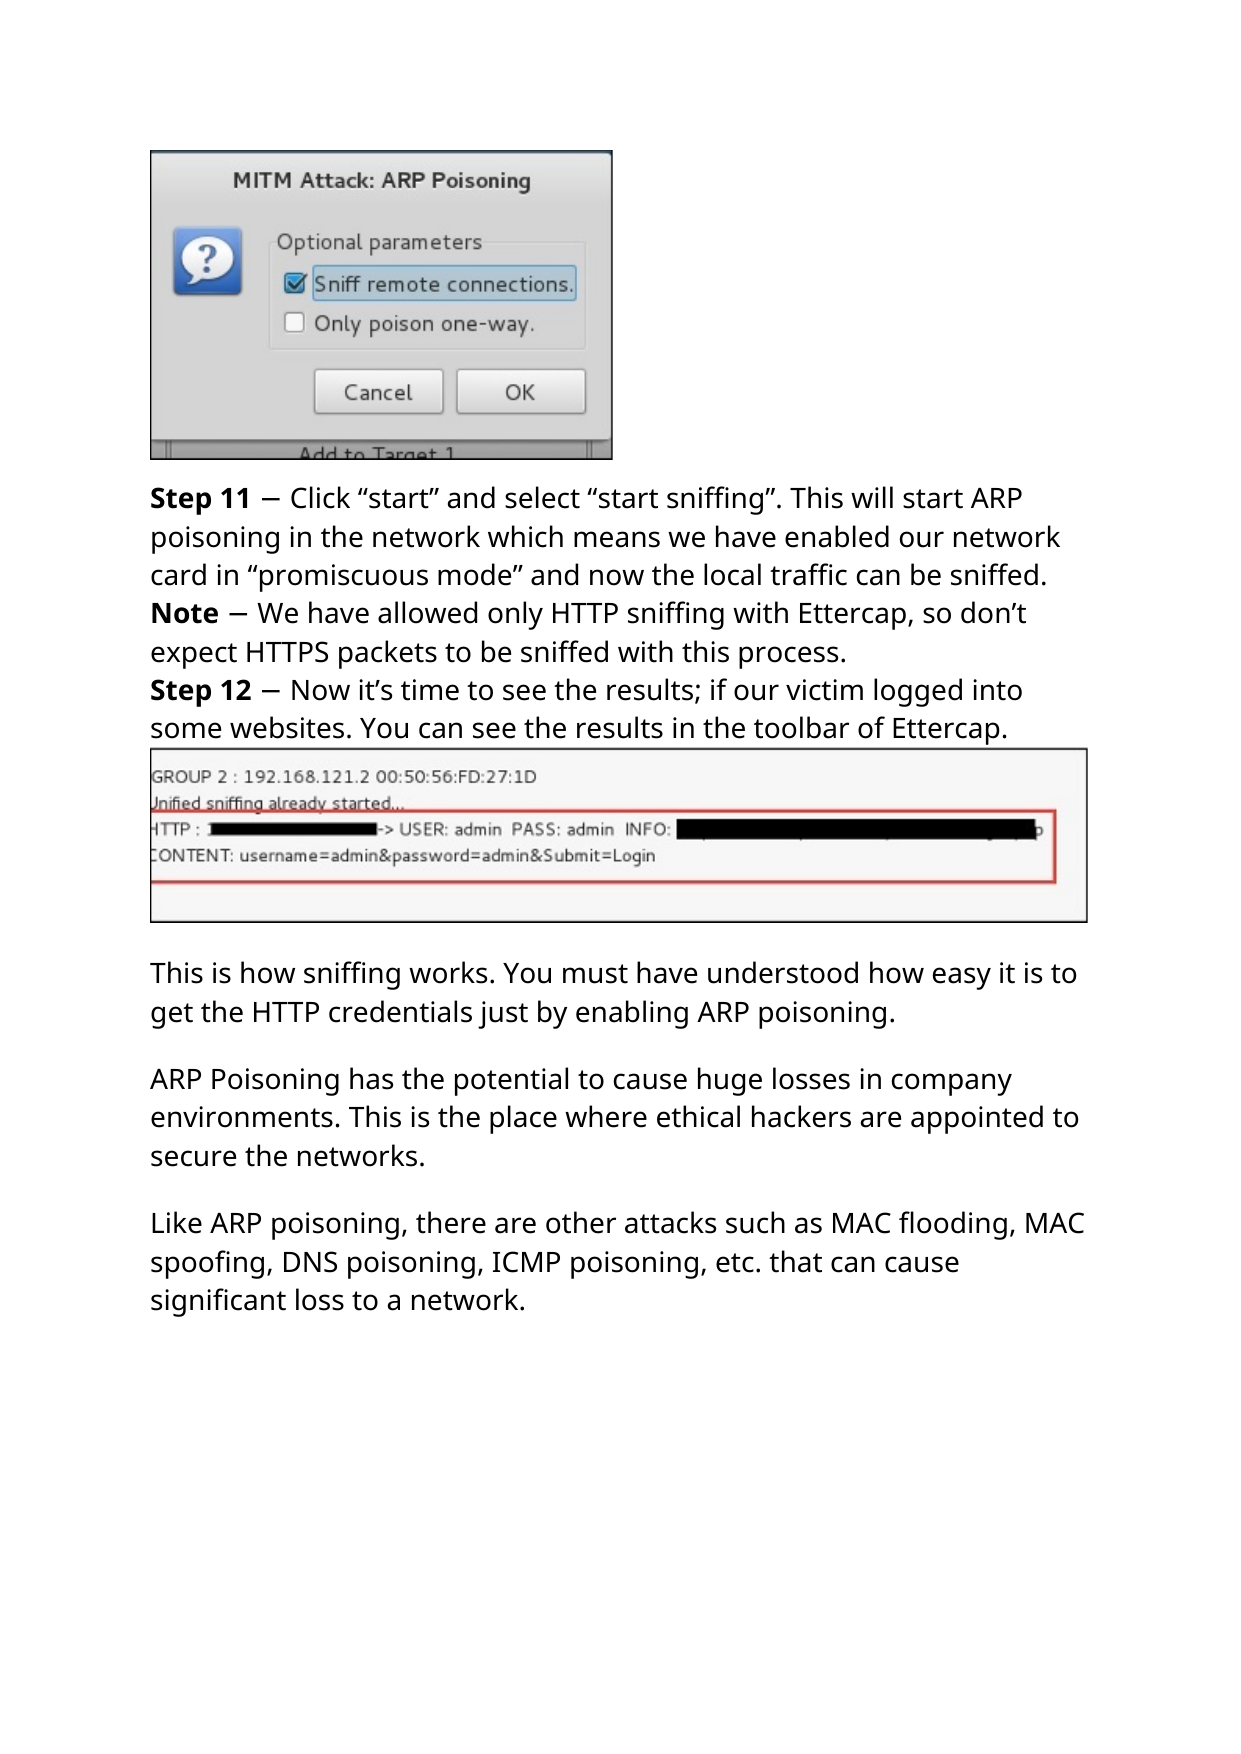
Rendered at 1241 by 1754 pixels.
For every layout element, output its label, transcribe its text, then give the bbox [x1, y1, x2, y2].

text Like ARP poisoning, there are other attacks such as MAC flooding, MAC spoofing, DNS poisoning, ICMP poisoning, etc. that can cause significant loss to a network. [150, 1203, 1090, 1318]
text This is how sniffing works. You must have understood how easy it is to get the HTTP credentials just by enabling ARP poisoning. [150, 953, 1090, 1030]
text Note − We have allowed only HTTP sniffing with Ettercap, so don’t expect HTTPS packets to be sniffed with this process. [150, 594, 1090, 671]
text Step 11 − Click “start” and select “start sniffing”. This will start ARP poisoning in the network which means we have enabled our network card in “promiscuous mode” and now the local traffic can be sniffed. [150, 479, 1090, 594]
picture [150, 747, 1088, 923]
text Step 12 − Now it’s time to see the results; if our victim logged into some websites. You can see the results in the toolbar of Ettercap. [150, 671, 1090, 747]
picture [150, 150, 613, 460]
text ARP Poisoning has the potential to cause huge losses in company environments. This is the place where ethical hackers are appointed to secure the networks. [150, 1059, 1090, 1174]
